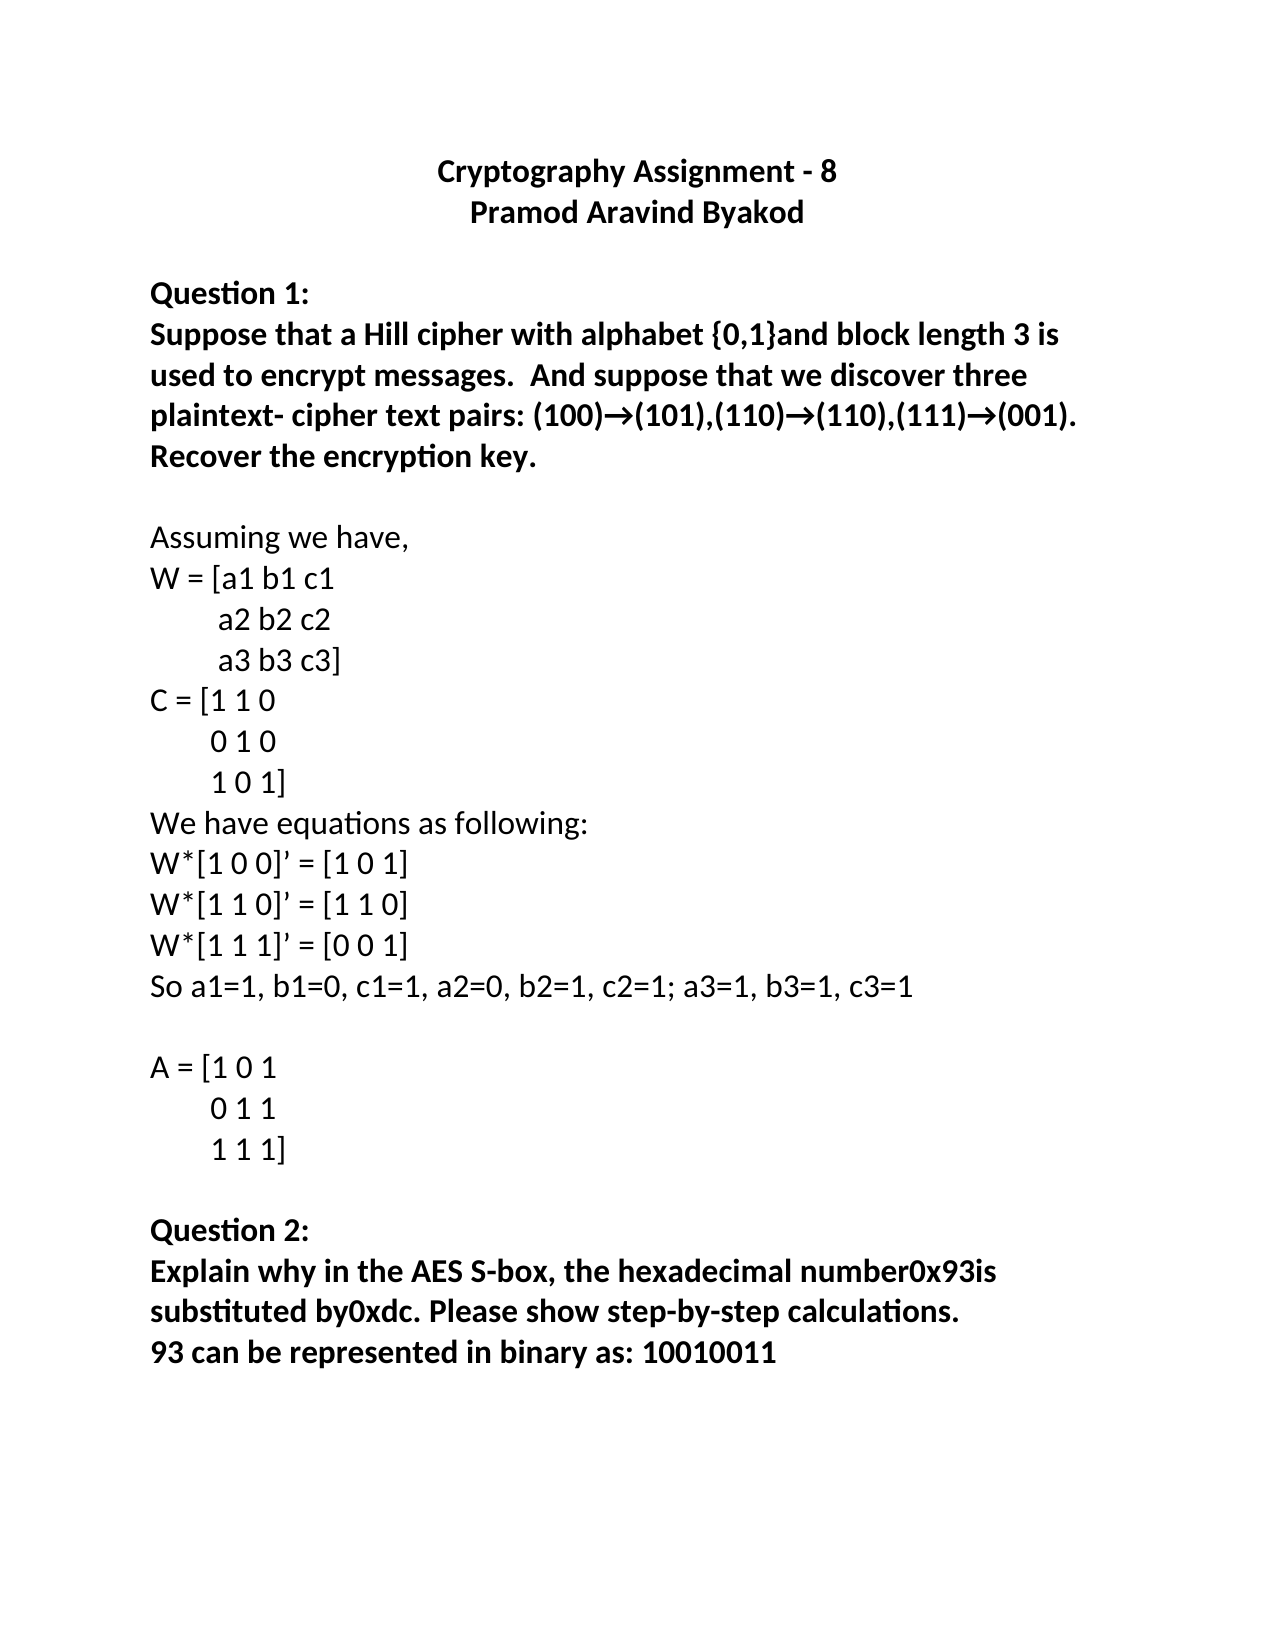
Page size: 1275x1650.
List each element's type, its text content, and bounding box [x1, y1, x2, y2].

text Recover the encryption key. [150, 435, 1125, 476]
text Assuming we have, [150, 517, 1125, 557]
text 0 1 1 [150, 1087, 1125, 1127]
text Explain why in the AES S-box, the hexadecimal number0x93is substituted by0xdc. Please show step-by-step calculations. [150, 1250, 1125, 1331]
text A = [1 0 1 [150, 1046, 1125, 1087]
text Suppose that a Hill cipher with alphabet {0,1}and block length 3 is used to encrypt messages. And suppose that we discover three plaintext- cipher text pairs: (100)→(101),(110)→(110),(111)→(001). [150, 313, 1125, 435]
text a2 b2 c2 [150, 598, 1125, 639]
text W = [a1 b1 c1 [150, 557, 1125, 598]
text Pramod Aravind Byakod [150, 191, 1125, 231]
text 0 1 0 [150, 720, 1125, 761]
text So a1=1, b1=0, c1=1, a2=0, b2=1, c2=1; a3=1, b3=1, c3=1 [150, 964, 1125, 1005]
text We have equations as following: [150, 802, 1125, 842]
text W*[1 1 0]’ = [1 1 0] [150, 883, 1125, 924]
text 1 1 1] [150, 1127, 1125, 1168]
text W*[1 0 0]’ = [1 0 1] [150, 842, 1125, 883]
text 93 can be represented in binary as: 10010011 [150, 1331, 1125, 1372]
text a3 b3 c3] [150, 639, 1125, 679]
text Question 2: [150, 1209, 1125, 1250]
text 1 0 1] [150, 761, 1125, 802]
text C = [1 1 0 [150, 679, 1125, 720]
text Cryptography Assignment - 8 [150, 150, 1125, 191]
text W*[1 1 1]’ = [0 0 1] [150, 924, 1125, 964]
text Question 1: [150, 272, 1125, 313]
